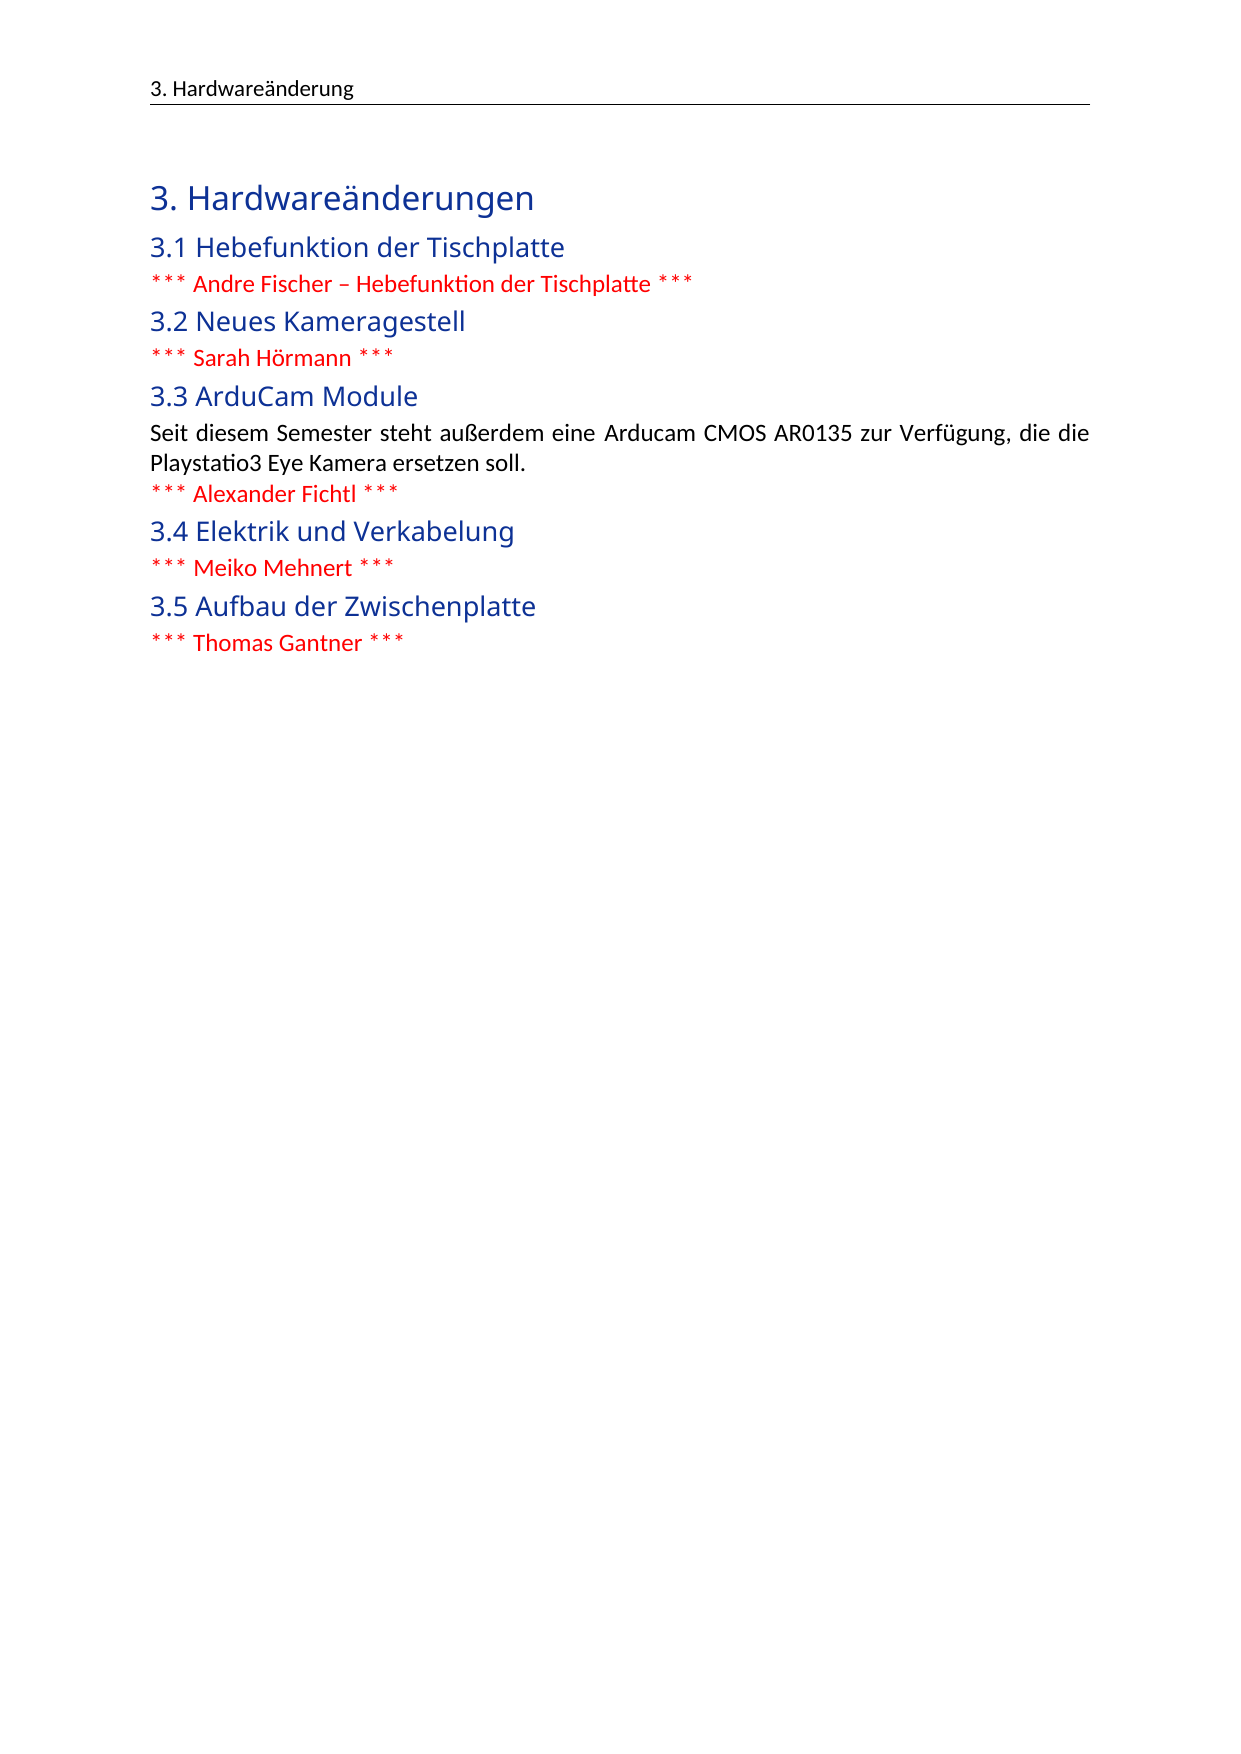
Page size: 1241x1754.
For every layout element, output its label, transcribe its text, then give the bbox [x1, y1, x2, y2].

subtitle 3.3 ArduCam Module [150, 377, 1090, 414]
text *** Andre Fischer – Hebefunktion der Tischplatte *** [150, 268, 1090, 298]
text *** Sarah Hörmann *** [150, 342, 1090, 373]
text *** Alexander Fichtl *** [150, 478, 1090, 508]
text *** Thomas Gantner *** [150, 627, 1090, 657]
subtitle 3.5 Aufbau der Zwischenplatte [150, 587, 1090, 624]
subtitle 3.1 Hebefunktion der Tischplatte [150, 228, 1090, 265]
text *** Meiko Mehnert *** [150, 552, 1090, 583]
subtitle 3.4 Elektrik und Verkabelung [150, 513, 1090, 549]
subtitle 3. Hardwareänderungen [150, 175, 1090, 220]
subtitle 3.2 Neues Kameragestell [150, 303, 1090, 339]
text Seit diesem Semester steht außerdem eine Arducam CMOS AR0135 zur Verfügung, die die Playstatio3 Eye Kamera ersetzen soll. [150, 417, 1090, 478]
